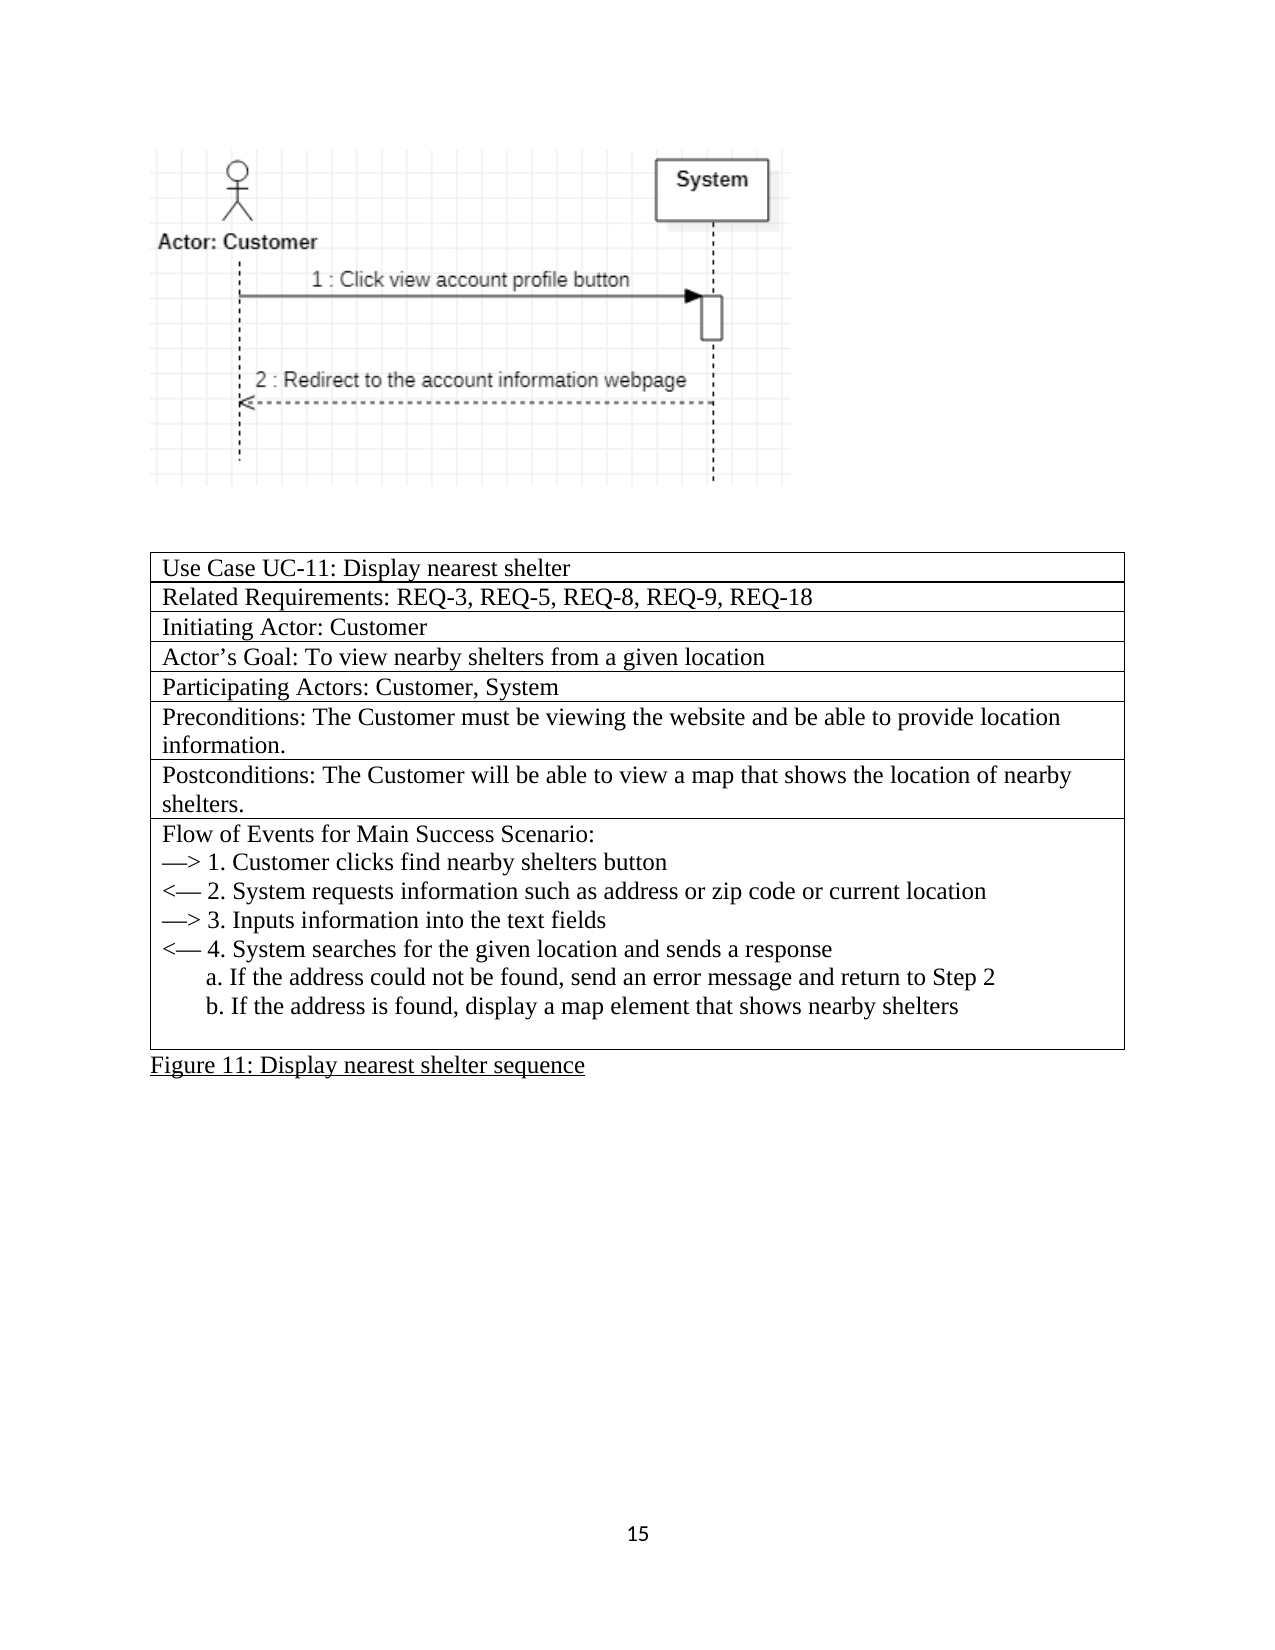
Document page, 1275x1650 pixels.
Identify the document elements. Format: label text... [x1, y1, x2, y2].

table_cell Actor’s Goal: To view nearby shelters from a given location [151, 642, 1124, 671]
table_cell Related Requirements: REQ-3, REQ-5, REQ-8, REQ-9, REQ-18 [151, 583, 1124, 611]
picture [150, 150, 791, 486]
table_cell Flow of Events for Main Success Scenario: —> 1. Customer clicks find nearby shelters button <— 2. System requests information such as address or zip code or current location —> 3. Inputs information into the text fields <— 4. System searches for the given location and sends a response a. If the address could not be found, send an error message and return to Step 2 b. If the address is found, display a map element that shows nearby shelters [151, 819, 1124, 1049]
text Figure 11: Display nearest shelter sequence [150, 1050, 1125, 1078]
table_cell Preconditions: The Customer must be viewing the website and be able to provide location information. [151, 702, 1124, 759]
table_header Use Case UC-11: Display nearest shelter [151, 553, 1124, 581]
table_cell Postconditions: The Customer will be able to view a map that shows the location of nearby shelters. [151, 760, 1124, 818]
table_cell Participating Actors: Customer, System [151, 672, 1124, 701]
table_cell Initiating Actor: Customer [151, 612, 1124, 641]
